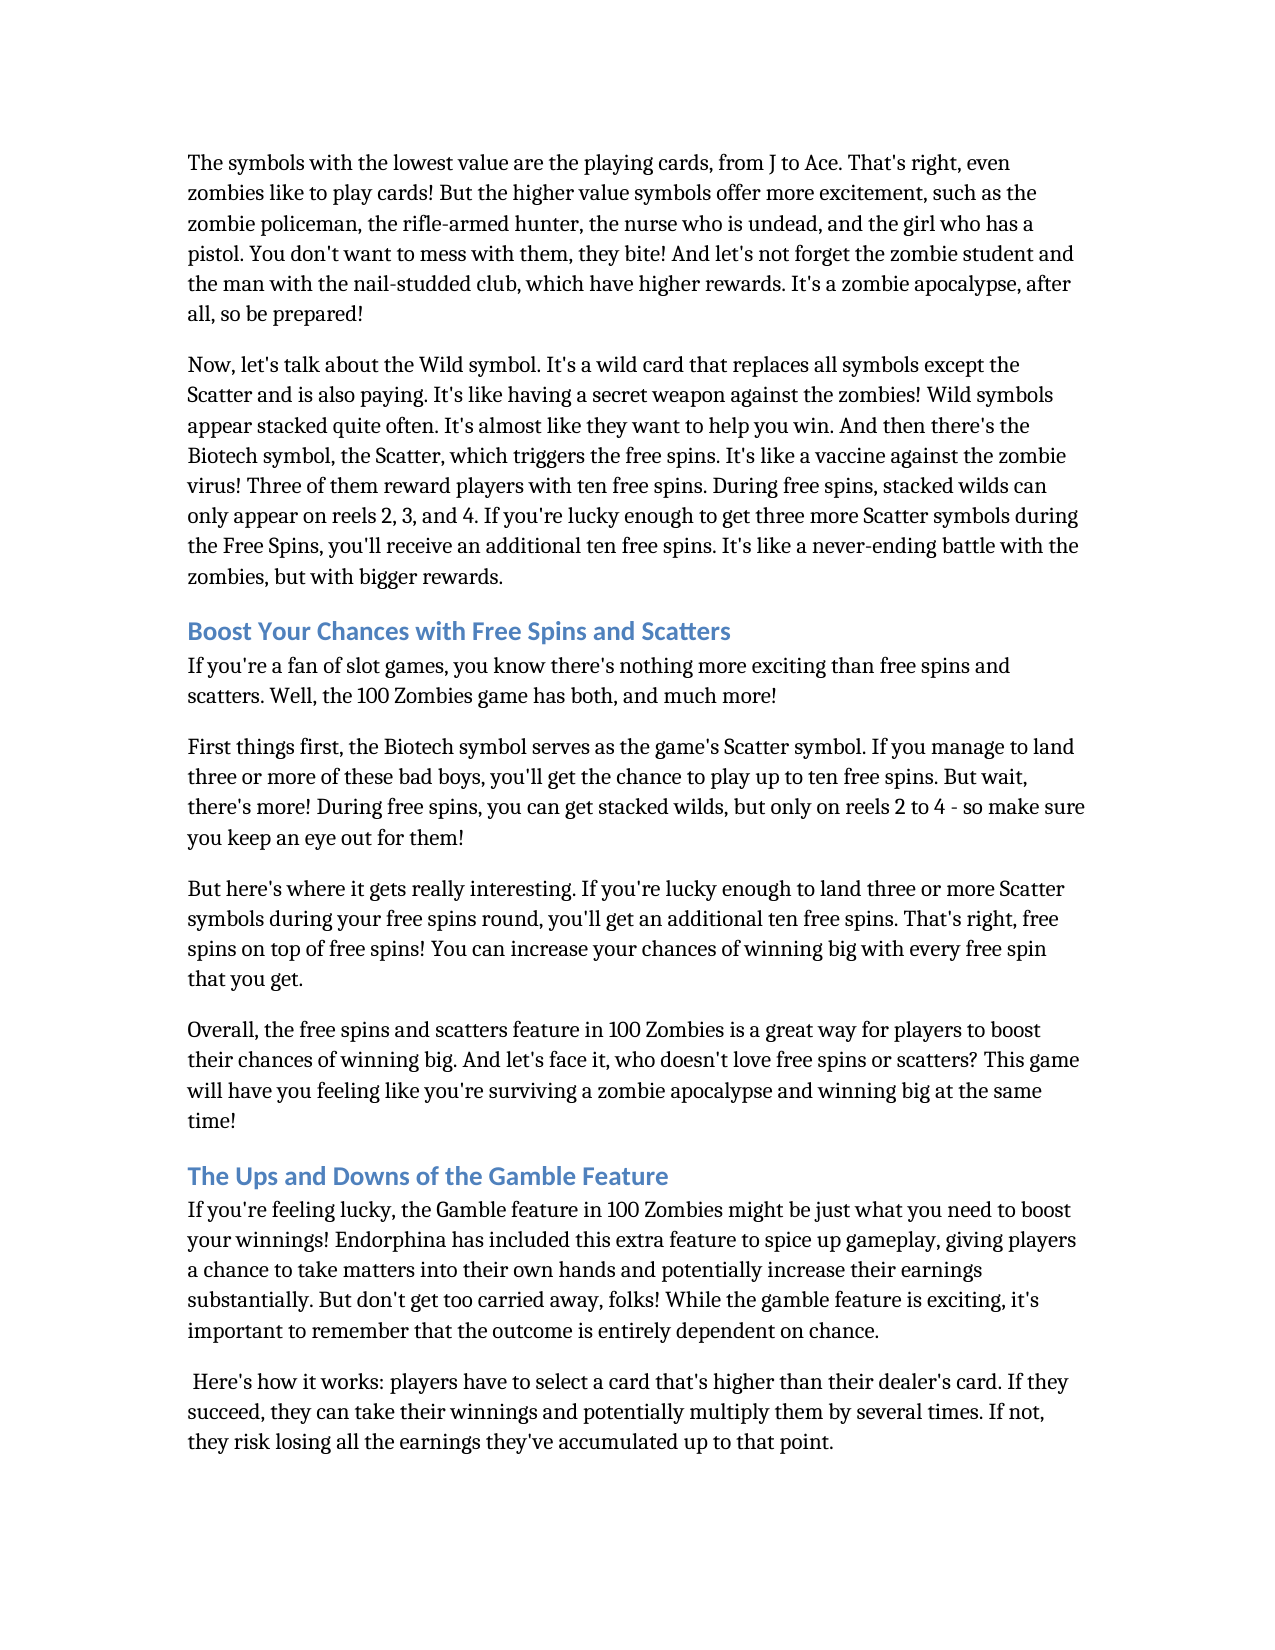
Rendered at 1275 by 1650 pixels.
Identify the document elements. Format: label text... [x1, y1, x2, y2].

text Overall, the free spins and scatters feature in 100 Zombies is a great way for players to boost their chances of winning big. And let's face it, who doesn't love free spins or scatters? This game will have you feeling like you're surviving a zombie apocalypse and winning big at the same time! [187, 1017, 1087, 1134]
text If you're feeling lucky, the Gamble feature in 100 Zombies might be just what you need to boost your winnings! Endorphina has included this extra feature to spice up gameplay, giving players a chance to take matters into their own hands and potentially increase their earnings substantially. But don't get too carried away, folks! While the gamble feature is exciting, it's important to remember that the outcome is entirely dependent on chance. [187, 1197, 1087, 1344]
text Now, let's talk about the Wild symbol. It's a wild card that replaces all symbols except the Scatter and is also paying. It's like having a secret weapon against the zombies! Wild symbols appear stacked quite often. It's almost like they want to help you win. And then there's the Biotech symbol, the Scatter, which triggers the free spins. It's like a vaccine against the zombie virus! Three of them reward players with ten free spins. During free spins, stacked wilds can only appear on reels 2, 3, and 4. If you're lucky enough to get three more Scatter symbols during the Free Spins, you'll receive an additional ten free spins. It's like a never-ending battle with the zombies, but with bigger rewards. [187, 352, 1087, 590]
text But here's where it gets really interesting. If you're lucky enough to land three or more Scatter symbols during your free spins round, you'll get an additional ten free spins. That's right, free spins on top of free spins! You can increase your chances of winning big with every free spin that you get. [187, 875, 1087, 992]
subtitle The Ups and Downs of the Gamble Feature [187, 1159, 1087, 1192]
text If you're a fan of slot games, you know there's nothing more exciting than free spins and scatters. Well, the 100 Zombies game has both, and much more! [187, 652, 1087, 709]
subtitle Boost Your Chances with Free Spins and Scatters [187, 614, 1087, 648]
text First things first, the Biotech symbol serves as the game's Scatter symbol. If you manage to land three or more of these bad boys, you'll get the chance to play up to ten free spins. But wait, there's more! During free spins, you can get stacked wilds, but only on reels 2 to 4 - so make sure you keep an eye out for them! [187, 734, 1087, 851]
text The symbols with the lowest value are the playing cards, from J to Ace. That's right, even zombies like to play cards! But the higher value symbols offer more excitement, such as the zombie policeman, the rifle-armed hunter, the nurse who is undead, and the girl who has a pistol. You don't want to mess with them, they bite! And let's not forget the zombie student and the man with the nail-studded club, which have higher rewards. It's a zombie apocalypse, after all, so be prepared! [187, 150, 1087, 327]
